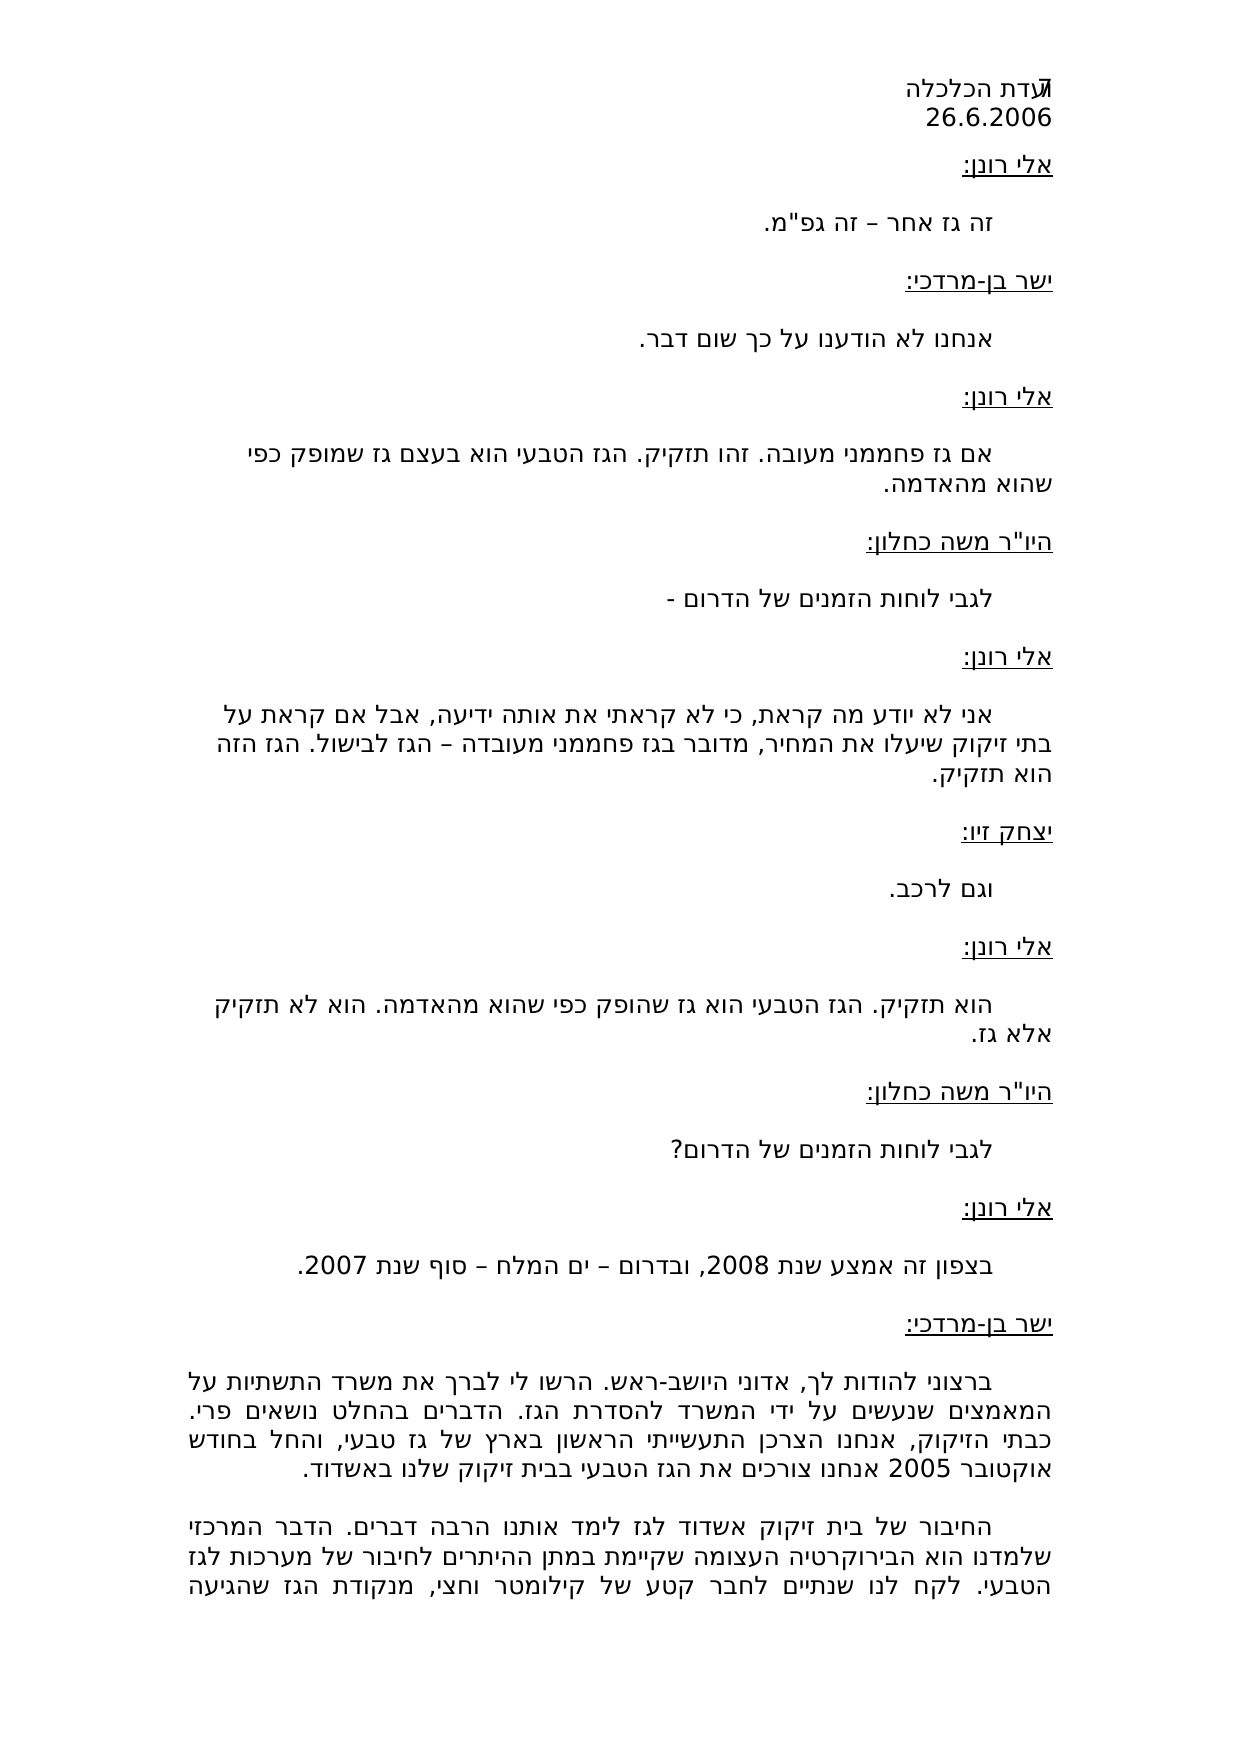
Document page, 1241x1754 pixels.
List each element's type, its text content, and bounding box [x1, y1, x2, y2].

text ברצוני להודות לך, אדוני היושב-ראש. הרשו לי לברך את משרד התשתיות על המאמצים שנעשים על ידי המשרד להסדרת הגז. הדברים בהחלט נושאים פרי. כבתי הזיקוק, אנחנו הצרכן התעשייתי הראשון בארץ של גז טבעי, והחל בחודש אוקטובר 2005 אנחנו צורכים את הגז הטבעי בבית זיקוק שלנו באשדוד. [187, 1367, 1053, 1484]
text אלי רונן: [187, 642, 1053, 672]
text וגם לרכב. [187, 874, 1053, 904]
text אלי רונן: [187, 932, 1053, 962]
text אלי רונן: [187, 1193, 1053, 1222]
text אלי רונן: [187, 382, 1053, 411]
text ישר בן-מרדכי: [187, 1309, 1053, 1338]
text זה גז אחר – זה גפ"מ. [187, 208, 1053, 237]
text אם גז פחממני מעובה. זהו תזקיק. הגז הטבעי הוא בעצם גז שמופק כפי שהוא מהאדמה. [187, 439, 1053, 498]
text הוא תזקיק. הגז הטבעי הוא גז שהופק כפי שהוא מהאדמה. הוא לא תזקיק אלא גז. [187, 990, 1053, 1049]
text היו"ר משה כחלון: [187, 1077, 1053, 1107]
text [187, 1512, 1053, 1600]
text לגבי לוחות הזמנים של הדרום? [187, 1135, 1053, 1164]
text אלי רונן: [187, 150, 1053, 179]
text לגבי לוחות הזמנים של הדרום - [187, 584, 1053, 614]
text בצפון זה אמצע שנת 2008, ובדרום – ים המלח – סוף שנת 2007. [187, 1251, 1053, 1280]
subtitle יצחק זיו: [187, 817, 1053, 846]
text אני לא יודע מה קראת, כי לא קראתי את אותה ידיעה, אבל אם קראת על בתי זיקוק שיעלו את המחיר, מדובר בגז פחממני מעובדה – הגז לבישול. הגז הזה הוא תזקיק. [187, 700, 1053, 788]
text היו"ר משה כחלון: [187, 527, 1053, 556]
text ישר בן-מרדכי: [187, 266, 1053, 295]
text אנחנו לא הודענו על כך שום דבר. [187, 324, 1053, 353]
